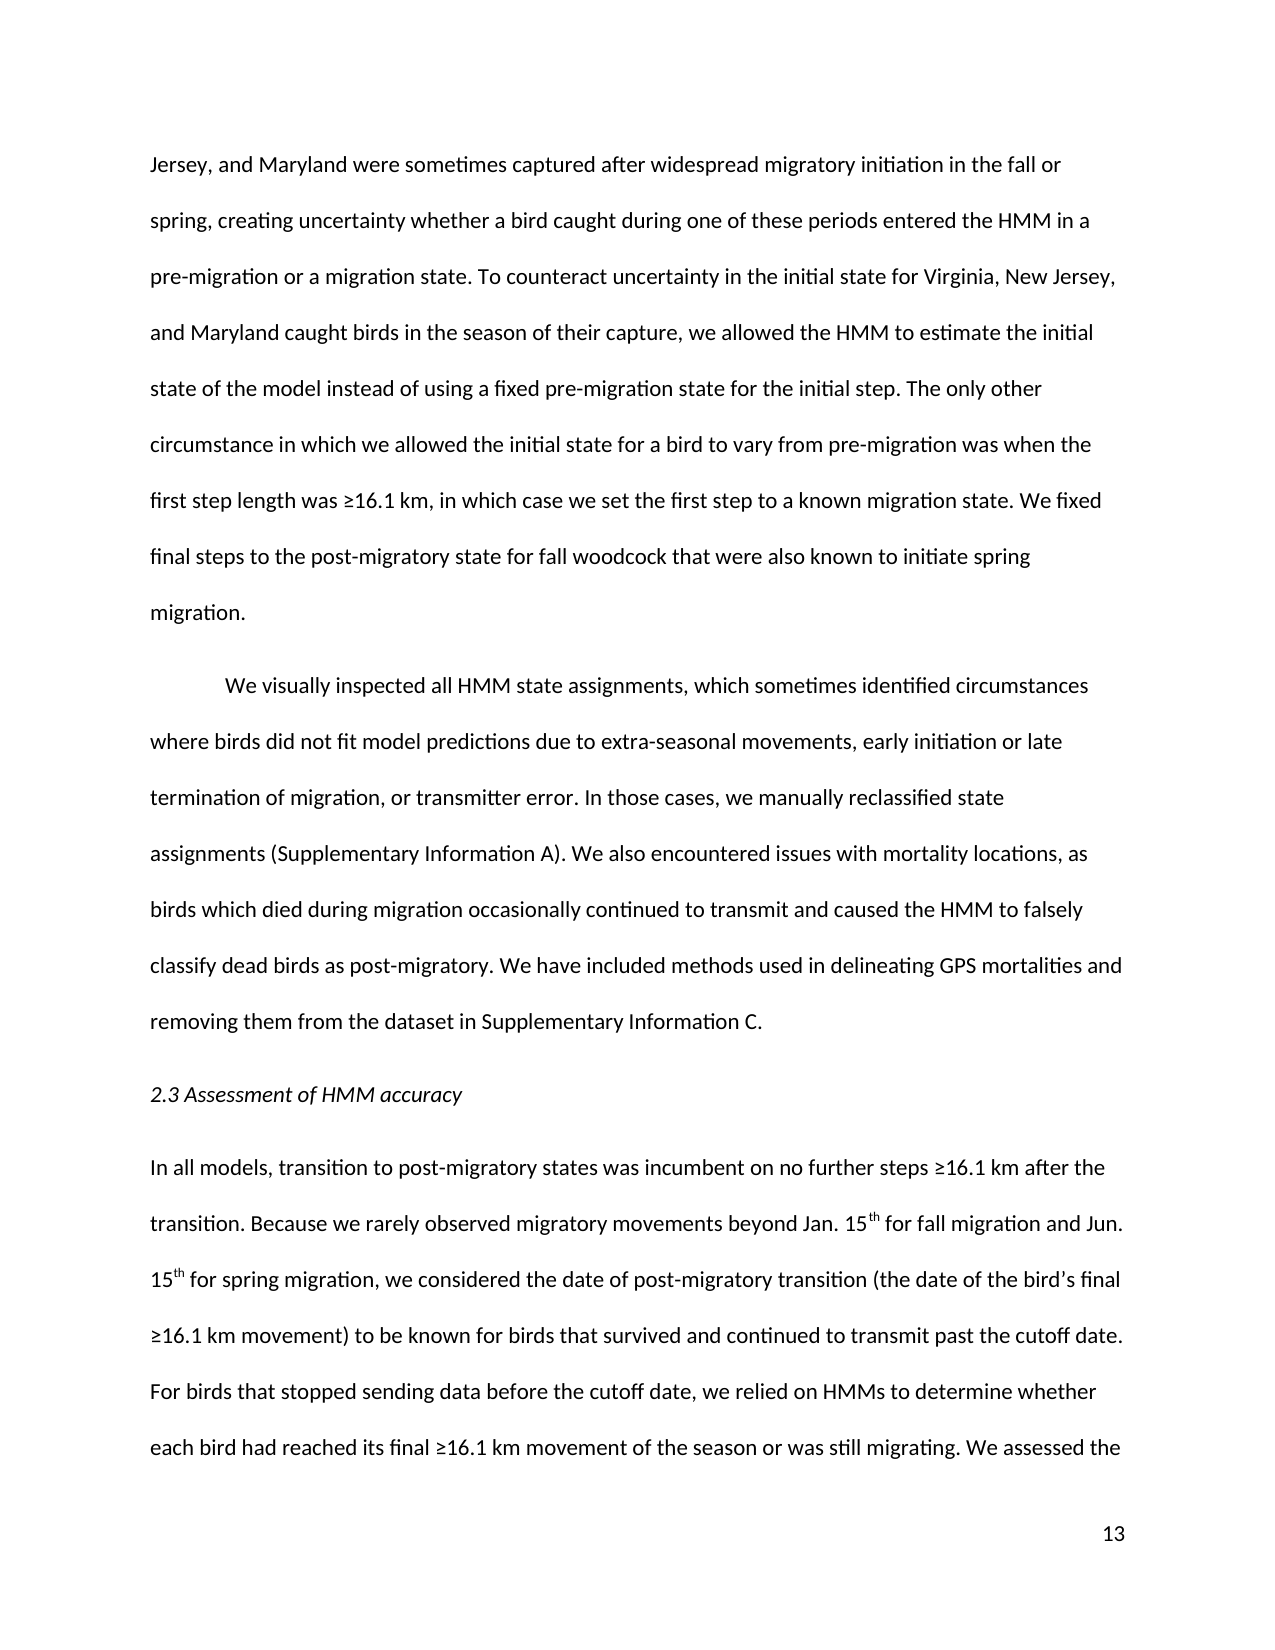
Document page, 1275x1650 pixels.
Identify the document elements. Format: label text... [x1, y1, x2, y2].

text We visually inspected all HMM state assignments, which sometimes identified circumstances where birds did not fit model predictions due to extra-seasonal movements, early initiation or late termination of migration, or transmitter error. In those cases, we manually reclassified state assignments (Supplementary Information A). We also encountered issues with mortality locations, as birds which died during migration occasionally continued to transmit and caused the HMM to falsely classify dead birds as post-migratory. We have included methods used in delineating GPS mortalities and removing them from the dataset in Supplementary Information C. [150, 671, 1125, 1035]
text 2.3 Assessment of HMM accuracy [150, 1080, 1125, 1108]
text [150, 1153, 1125, 1461]
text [150, 150, 1125, 626]
